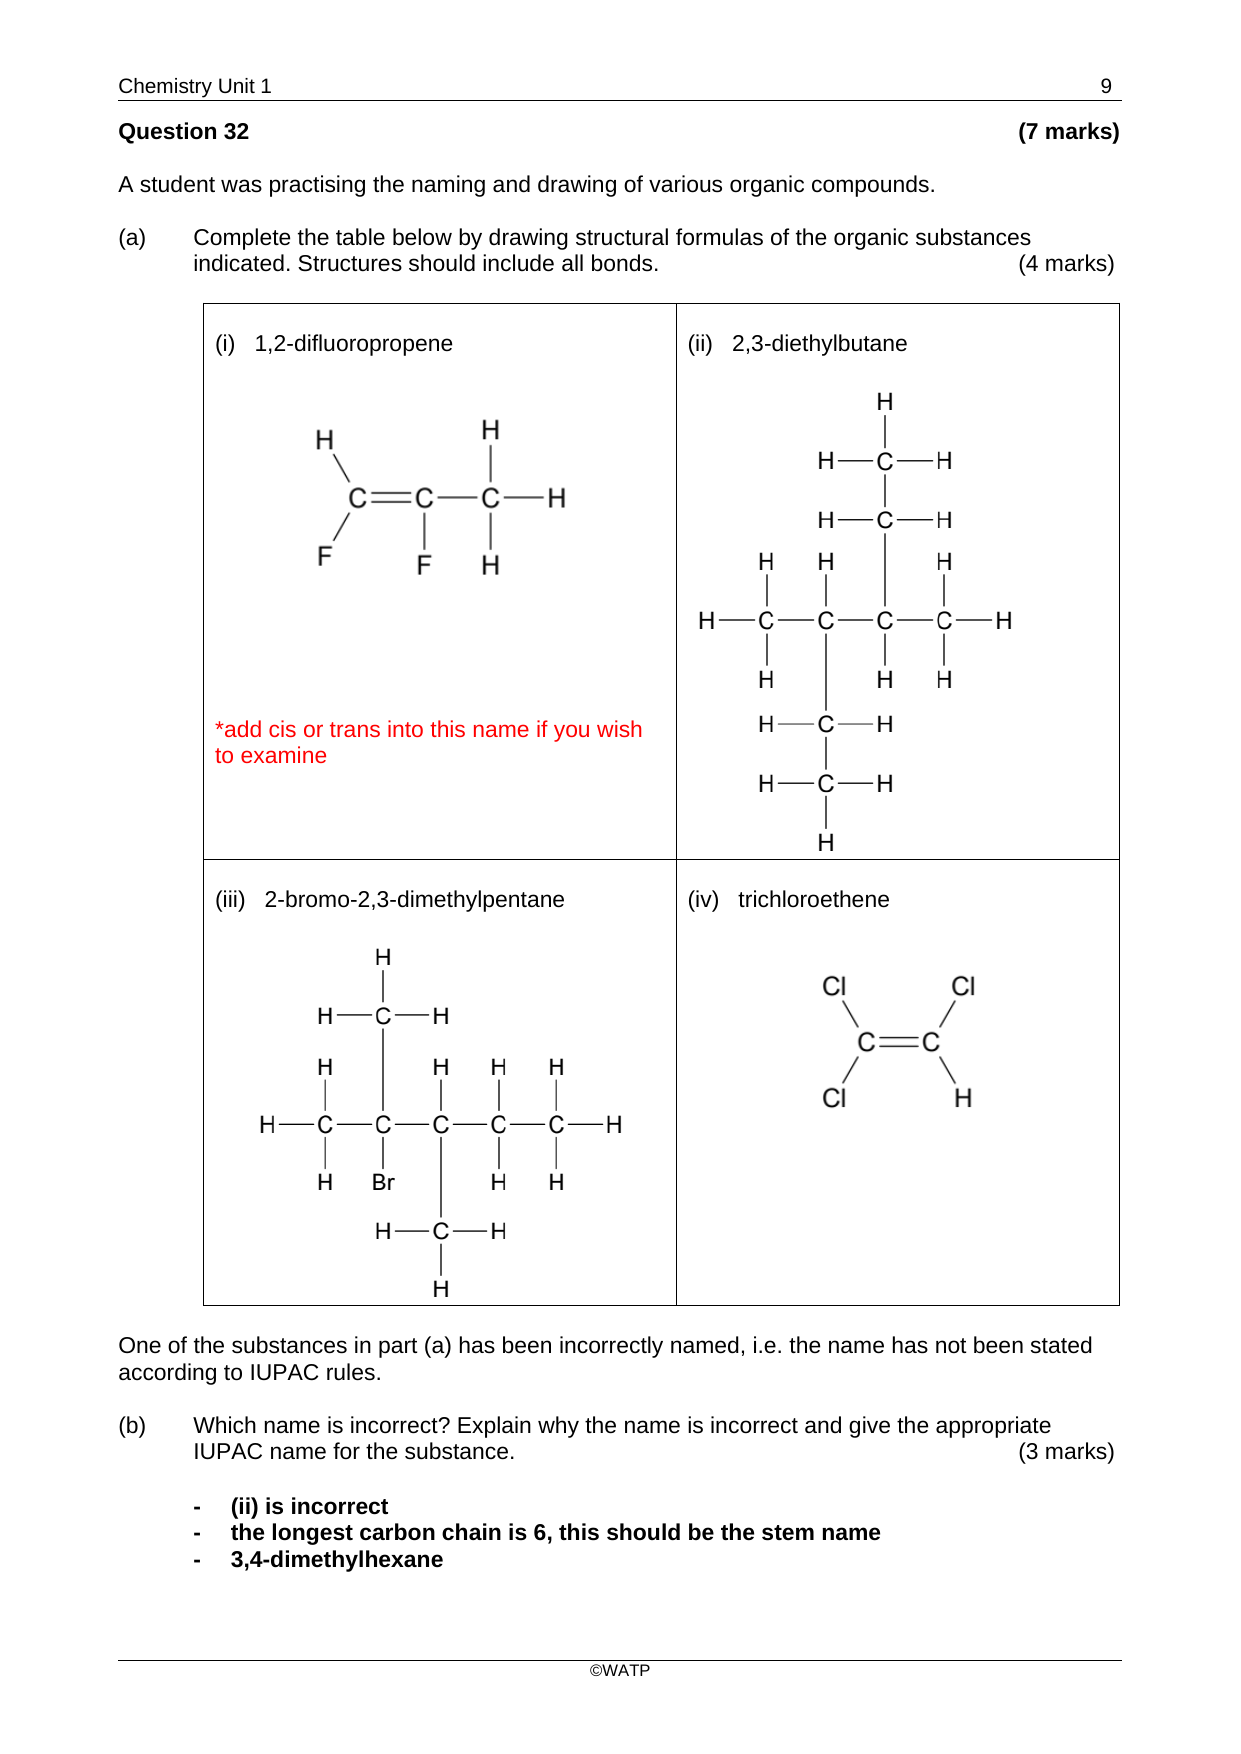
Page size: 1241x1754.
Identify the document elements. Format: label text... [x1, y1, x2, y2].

table_header (i) 1,2-difluoropropene *add cis or trans into this name if you wish to examine [204, 304, 676, 858]
text (b) Which name is incorrect? Explain why the name is incorrect and give the appropriate IUPAC name for the substance. (3 marks) [118, 1412, 1122, 1464]
table_cell (iv) trichloroethene [677, 860, 1119, 1305]
text A student was practising the naming and drawing of various organic compounds. [118, 171, 1122, 197]
text Question 32 (7 marks) [118, 118, 1122, 144]
list 3,4-dimethylhexane [193, 1546, 1122, 1572]
table_cell (iii) 2-bromo-2,3-dimethylpentane [204, 860, 676, 1305]
list (ii) is incorrect [193, 1493, 1122, 1519]
list the longest carbon chain is 6, this should be the stem name [193, 1519, 1122, 1546]
text (a) Complete the table below by drawing structural formulas of the organic substances indicated. Structures should include all bonds. (4 marks) [118, 223, 1122, 276]
table_header (ii) 2,3-diethylbutane [677, 304, 1119, 858]
text One of the substances in part (a) has been incorrectly named, i.e. the name has not been stated according to IUPAC rules. [118, 1332, 1122, 1385]
